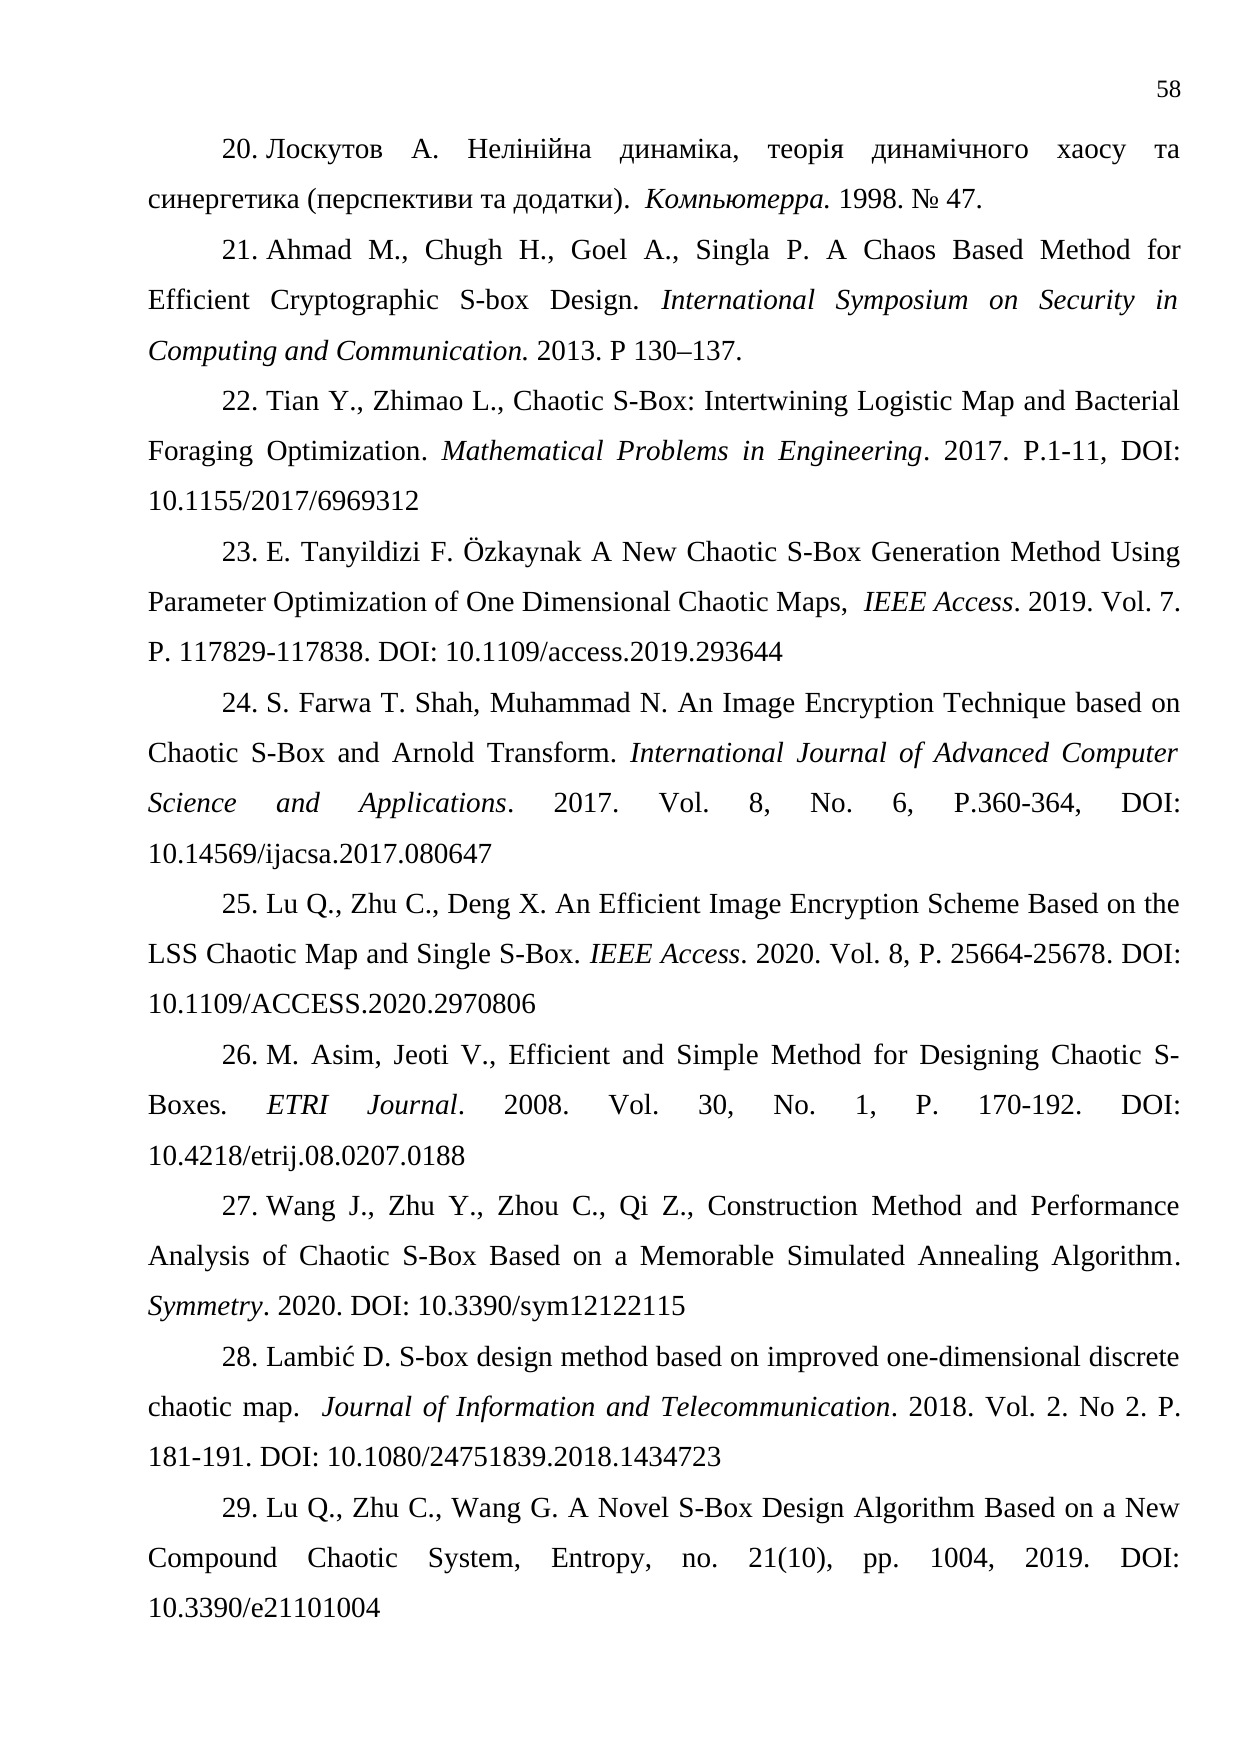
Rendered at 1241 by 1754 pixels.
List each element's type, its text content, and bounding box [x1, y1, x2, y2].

list E. Tanyildizi F. Özkaynak A New Chaotic S-Box Generation Method Using Parameter Optimization of One Dimensional Chaotic Maps, IEEE Access. 2019. Vol. 7. P. 117829-117838. DOI: 10.1109/access.2019.293644 [148, 534, 1181, 668]
list Lambić D. S-box design method based on improved one-dimensional discrete chaotic map. Journal of Information and Telecommunication. 2018. Vol. 2. No 2. P. 181-191. DOI: 10.1080/24751839.2018.1434723 [148, 1339, 1181, 1473]
list Lu Q., Zhu C., Deng X. An Efficient Image Encryption Scheme Based on the LSS Chaotic Map and Single S-Box. IEEE Access. 2020. Vol. 8, P. 25664-25678. DOI: 10.1109/ACCESS.2020.2970806 [148, 886, 1181, 1020]
list Lu Q., Zhu C., Wang G. A Novel S-Box Design Algorithm Based on a New Compound Chaotic System, Entropy, no. 21(10), pp. 1004, 2019. DOI: 10.3390/e21101004 [148, 1490, 1181, 1624]
list Лоскутов А. Нелінійна динаміка, теорія динамічного хаосу та синергетика (перспективи та додатки). Компьютерра. 1998. № 47. [148, 131, 1181, 215]
list Tian Y., Zhimao L., Chaotic S-Box: Intertwining Logistic Map and Bacterial Foraging Optimization. Mathematical Problems in Engineering. 2017. P.1-11, DOI: 10.1155/2017/6969312 [148, 383, 1181, 517]
list Wang J., Zhu Y., Zhou C., Qi Z., Construction Method and Performance Analysis of Chaotic S-Box Based on a Memorable Simulated Annealing Algorithm. Symmetry. 2020. DOI: 10.3390/sym12122115 [148, 1188, 1181, 1322]
list M. Asim, Jeoti V., Efficient and Simple Method for Designing Chaotic S-Boxes. ETRI Journal. 2008. Vol. 30, No. 1, P. 170-192. DOI: 10.4218/etrij.08.0207.0188 [148, 1037, 1181, 1171]
list Ahmad M., Chugh H., Goel A., Singla P. A Chaos Based Method for Efficient Cryptographic S-box Design. International Symposium on Security in Computing and Communication. 2013. P 130–137. [148, 232, 1181, 366]
list S. Farwa T. Shah, Muhammad N. An Image Encryption Technique based on Chaotic S-Box and Arnold Transform. International Journal of Advanced Computer Science and Applications. 2017. Vol. 8, No. 6, P.360-364, DOI: 10.14569/ijacsa.2017.080647 [148, 685, 1181, 869]
